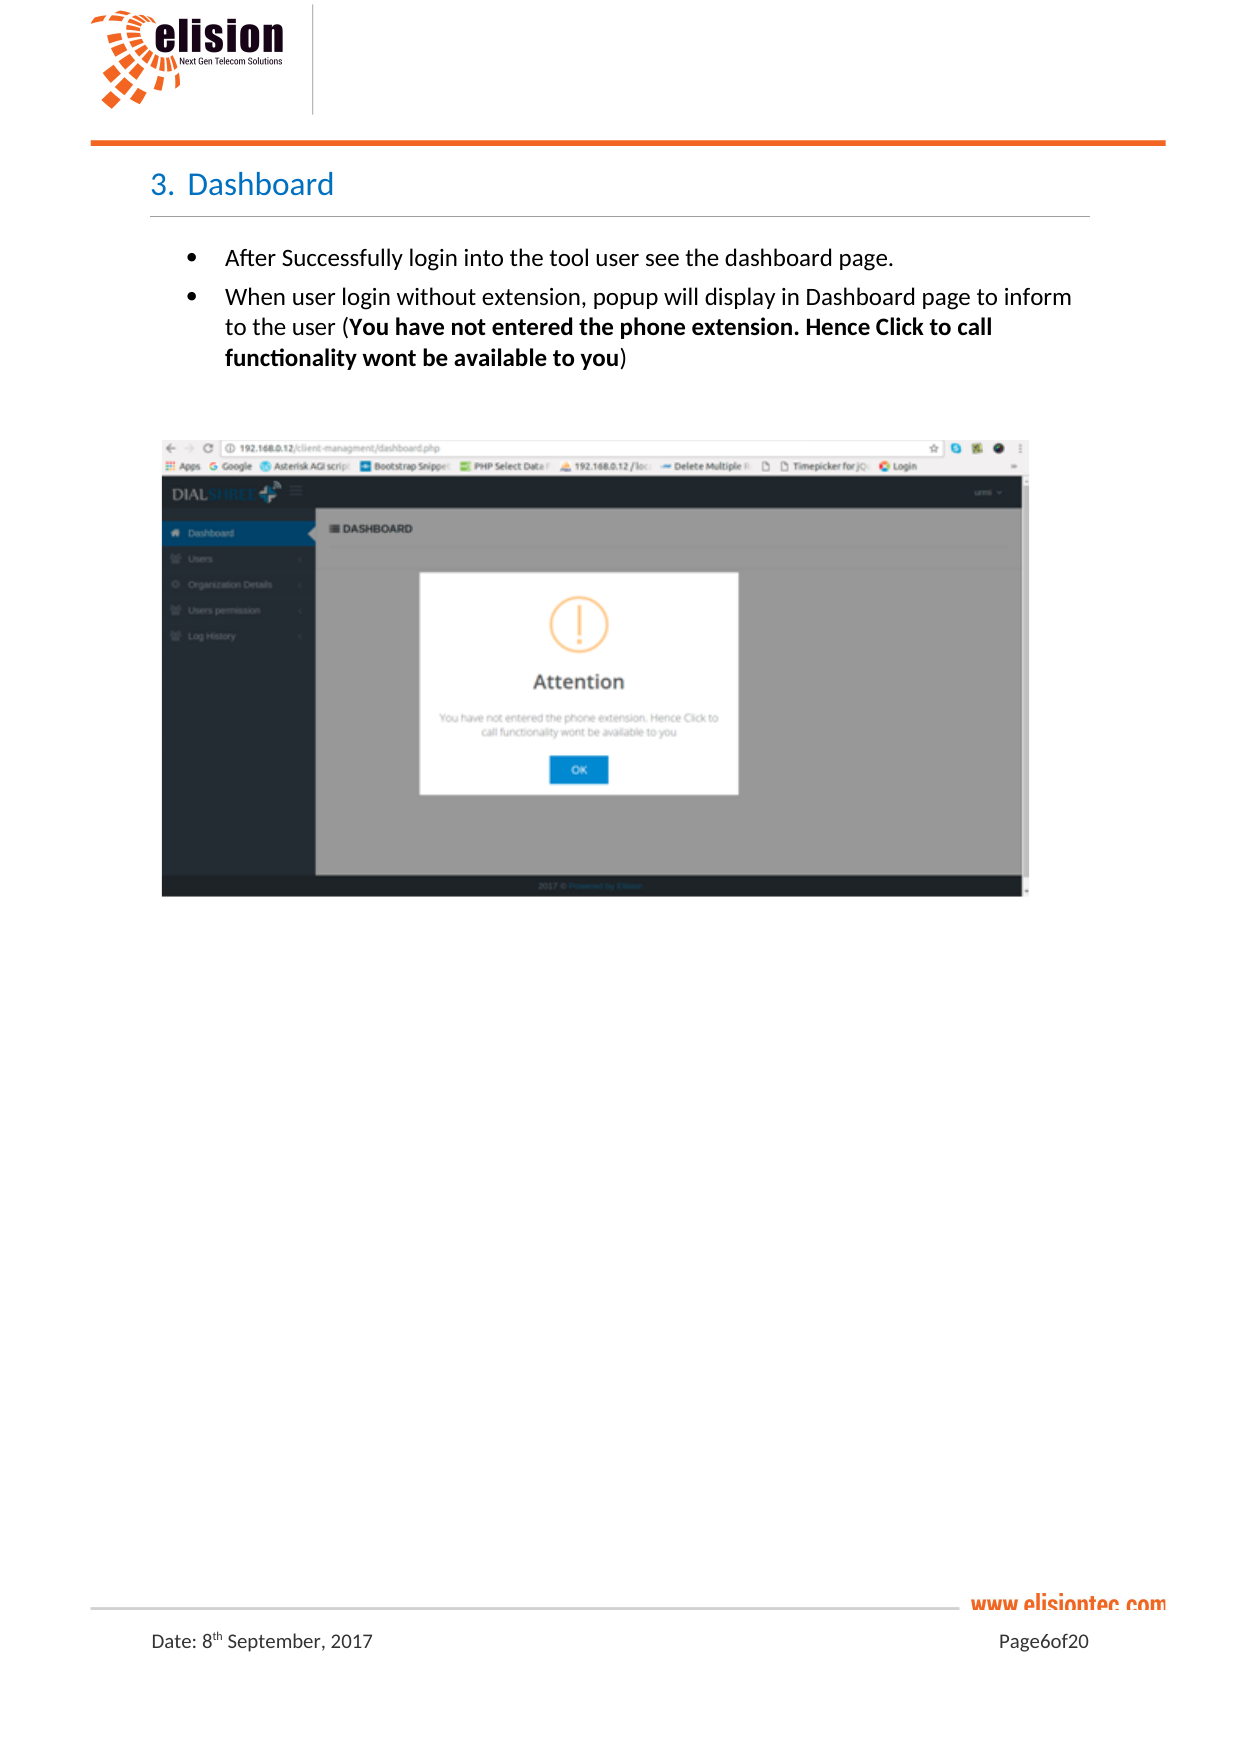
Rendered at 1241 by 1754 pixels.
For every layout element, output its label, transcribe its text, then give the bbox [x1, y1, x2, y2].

picture [90, 1593, 1165, 1610]
list After Successfully login into the tool user see the dashboard page. [187, 242, 1090, 272]
subtitle Dashboard [150, 162, 1090, 216]
picture [161, 440, 1030, 900]
picture [90, 4, 1164, 146]
list When user login without extension, popup will display in Dashboard page to inform to the user (You have not entered the phone extension. Hence Click to call functionality wont be available to you) [187, 281, 1090, 372]
